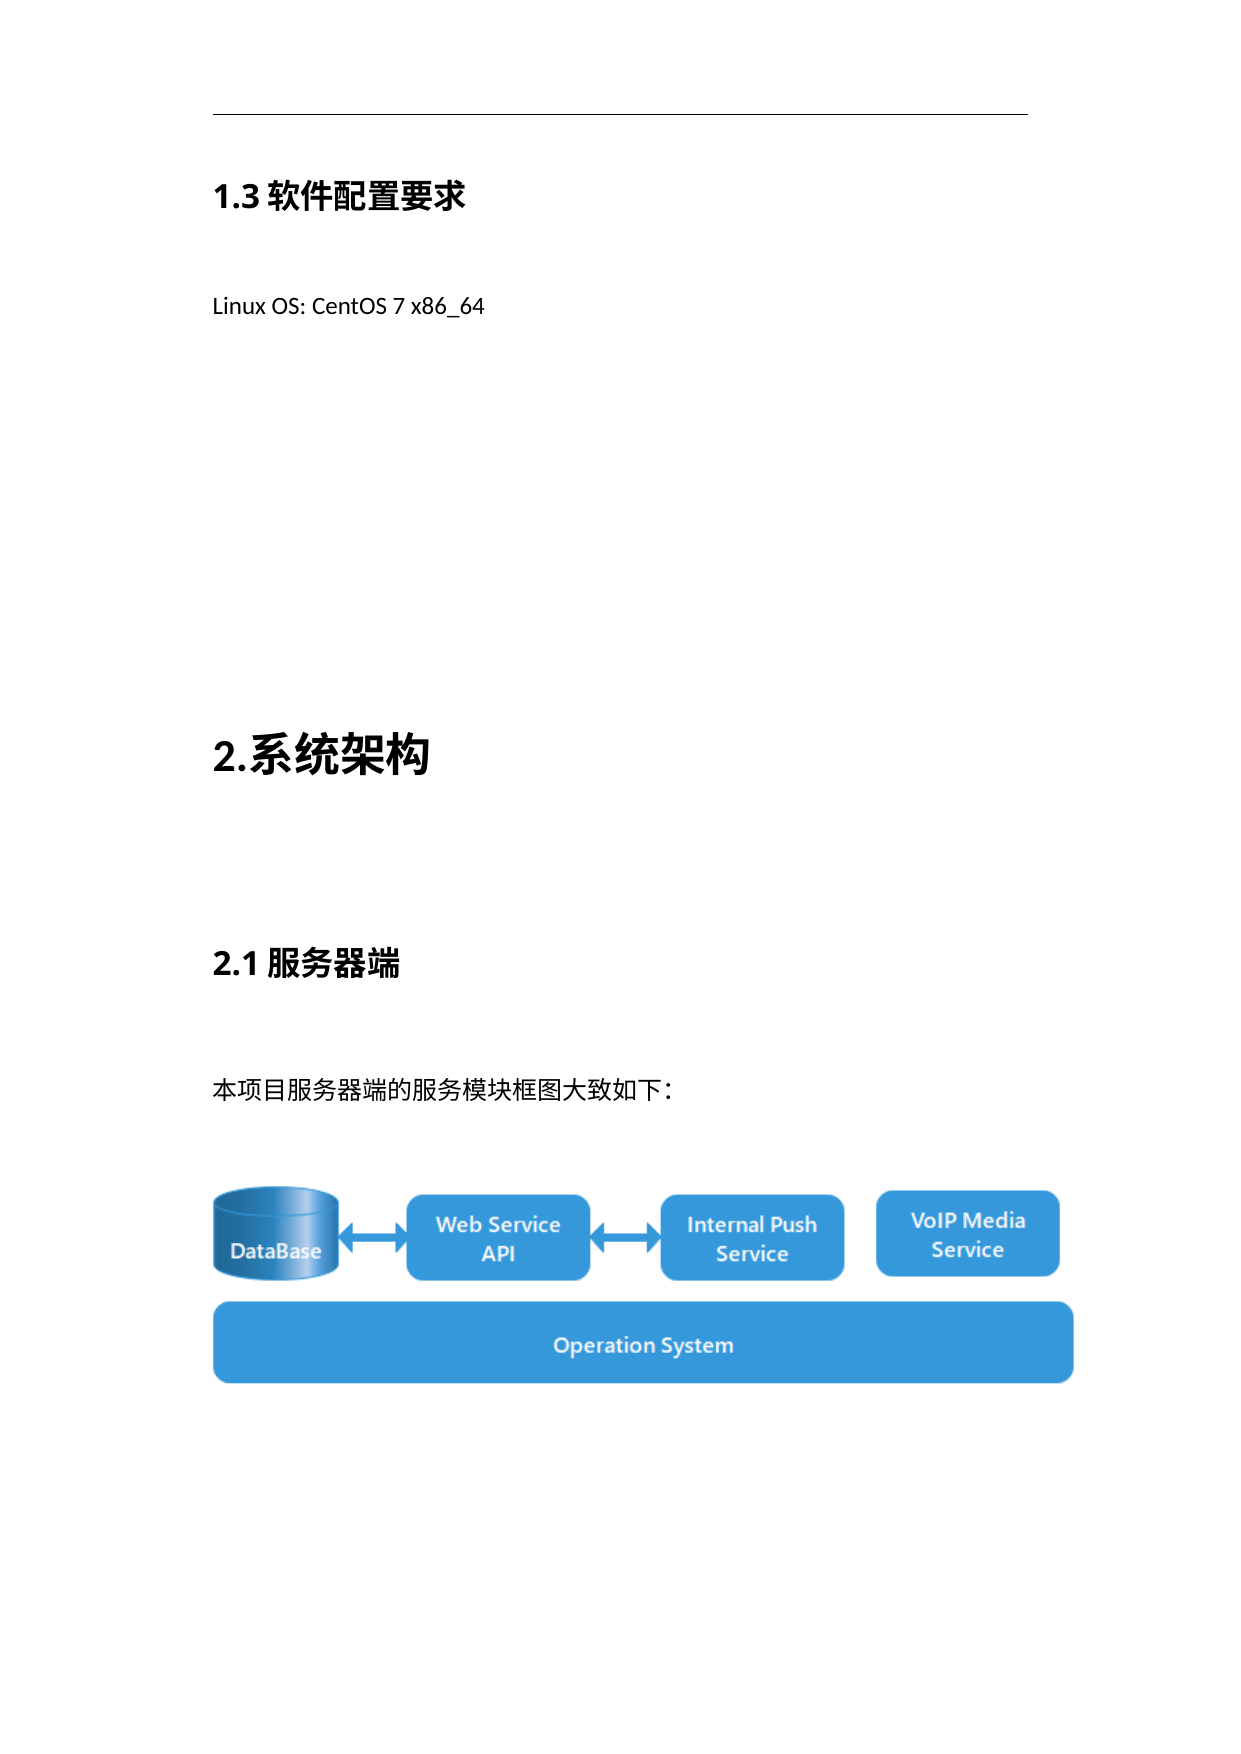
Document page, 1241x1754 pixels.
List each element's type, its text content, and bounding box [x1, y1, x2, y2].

text 本项目服务器端的服务模块框图大致如下： [212, 1056, 1028, 1121]
subtitle 2.1服务器端 [212, 928, 1028, 993]
text Linux OS: CentOS 7 x86_64 [212, 289, 1028, 322]
subtitle 1.3软件配置要求 [212, 162, 1028, 227]
picture [212, 1157, 1078, 1407]
subtitle 2.系统架构 [212, 703, 1028, 800]
